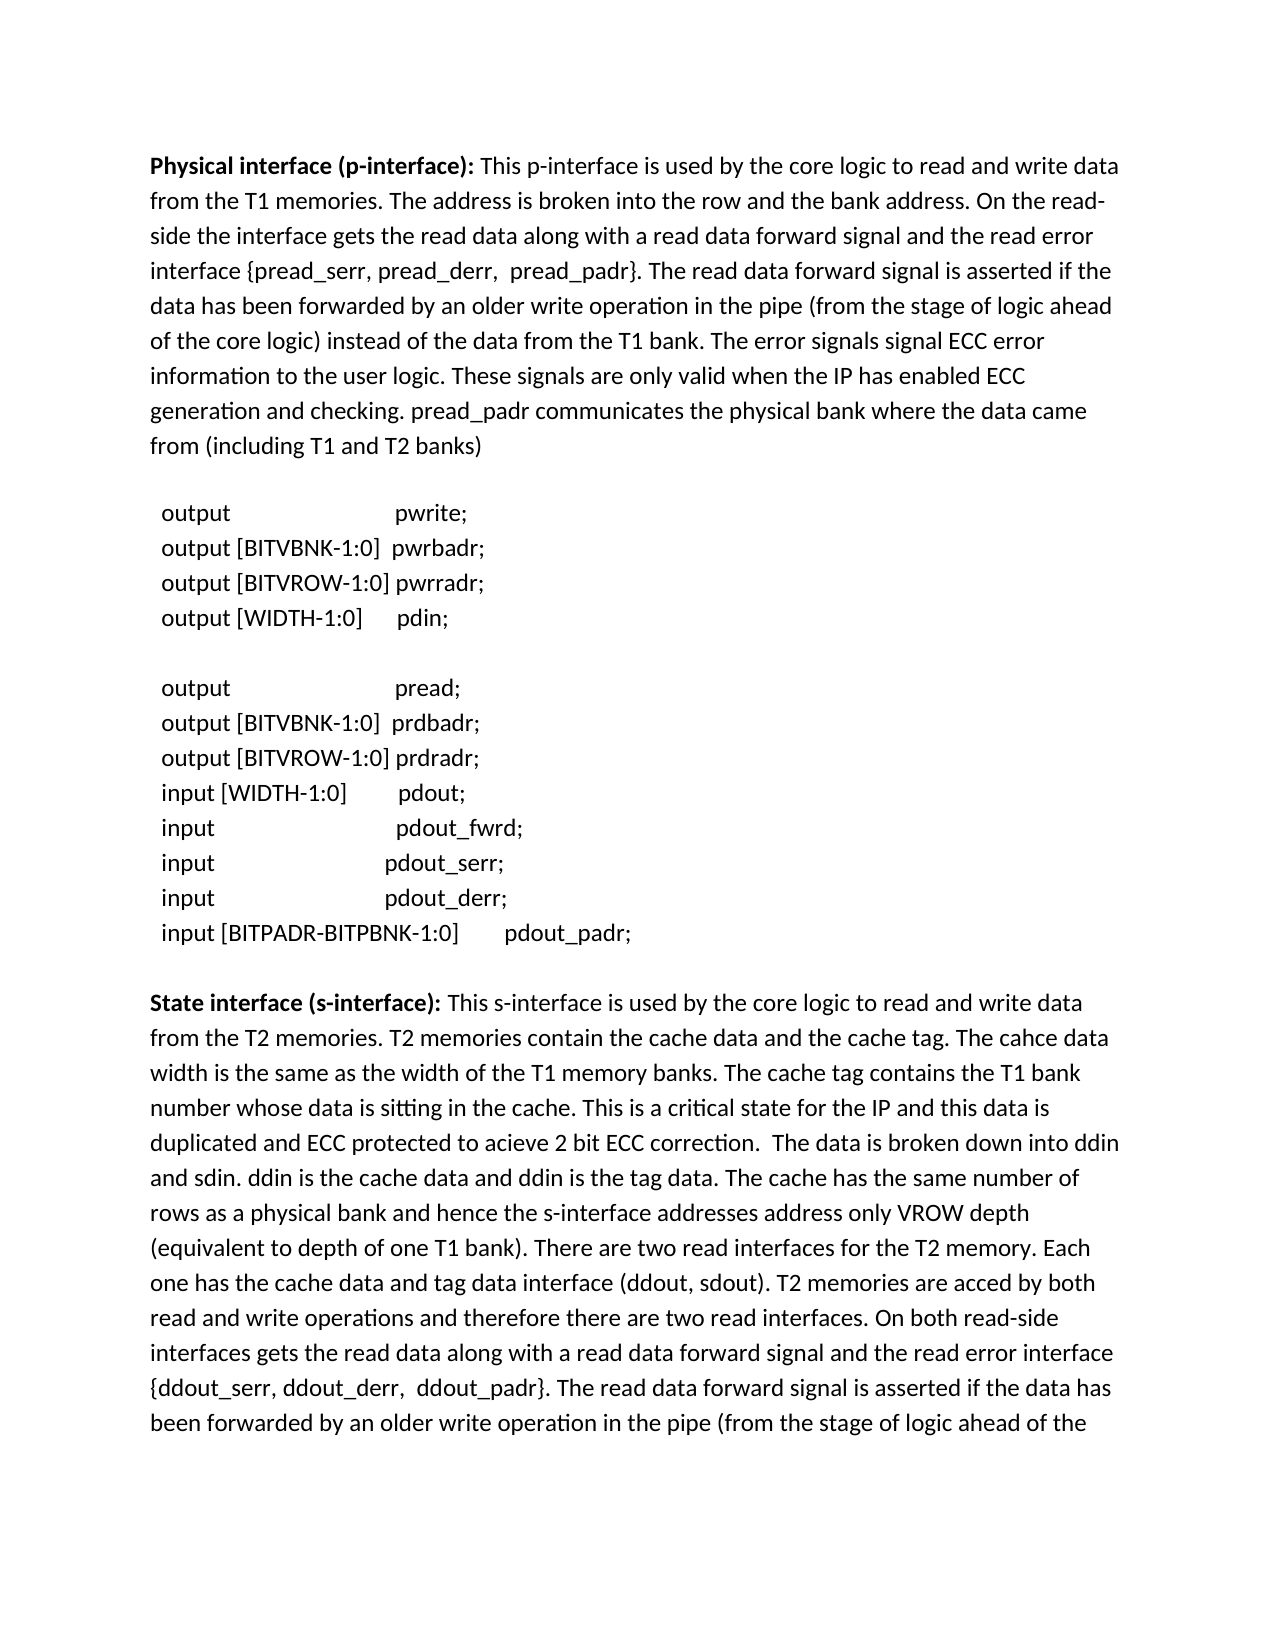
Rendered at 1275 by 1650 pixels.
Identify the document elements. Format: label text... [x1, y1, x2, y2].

text Physical interface (p-interface): This p-interface is used by the core logic to read and write data from the T1 memories. The address is broken into the row and the bank address. On the read-side the interface gets the read data along with a read data forward signal and the read error interface {pread_serr, pread_derr, pread_padr}. The read data forward signal is asserted if the data has been forwarded by an older write operation in the pipe (from the stage of logic ahead of the core logic) instead of the data from the T1 bank. The error signals signal ECC error information to the user logic. These signals are only valid when the IP has enabled ECC generation and checking. pread_padr communicates the physical bank where the data came from (including T1 and T2 banks) [150, 150, 1125, 461]
text output [WIDTH-1:0] pdin; [150, 602, 1125, 633]
text input [BITPADR-BITPBNK-1:0] pdout_padr; [150, 917, 1125, 948]
text output [BITVROW-1:0] pwrradr; [150, 567, 1125, 598]
text output pread; [150, 672, 1125, 703]
text output [BITVROW-1:0] prdradr; [150, 742, 1125, 773]
text output pwrite; [150, 497, 1125, 528]
text output [BITVBNK-1:0] pwrbadr; [150, 532, 1125, 563]
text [150, 987, 1125, 1438]
text input [WIDTH-1:0] pdout; [150, 777, 1125, 808]
text output [BITVBNK-1:0] prdbadr; [150, 707, 1125, 738]
text input pdout_fwrd; [150, 812, 1125, 843]
text input pdout_derr; [150, 882, 1125, 913]
text input pdout_serr; [150, 847, 1125, 878]
